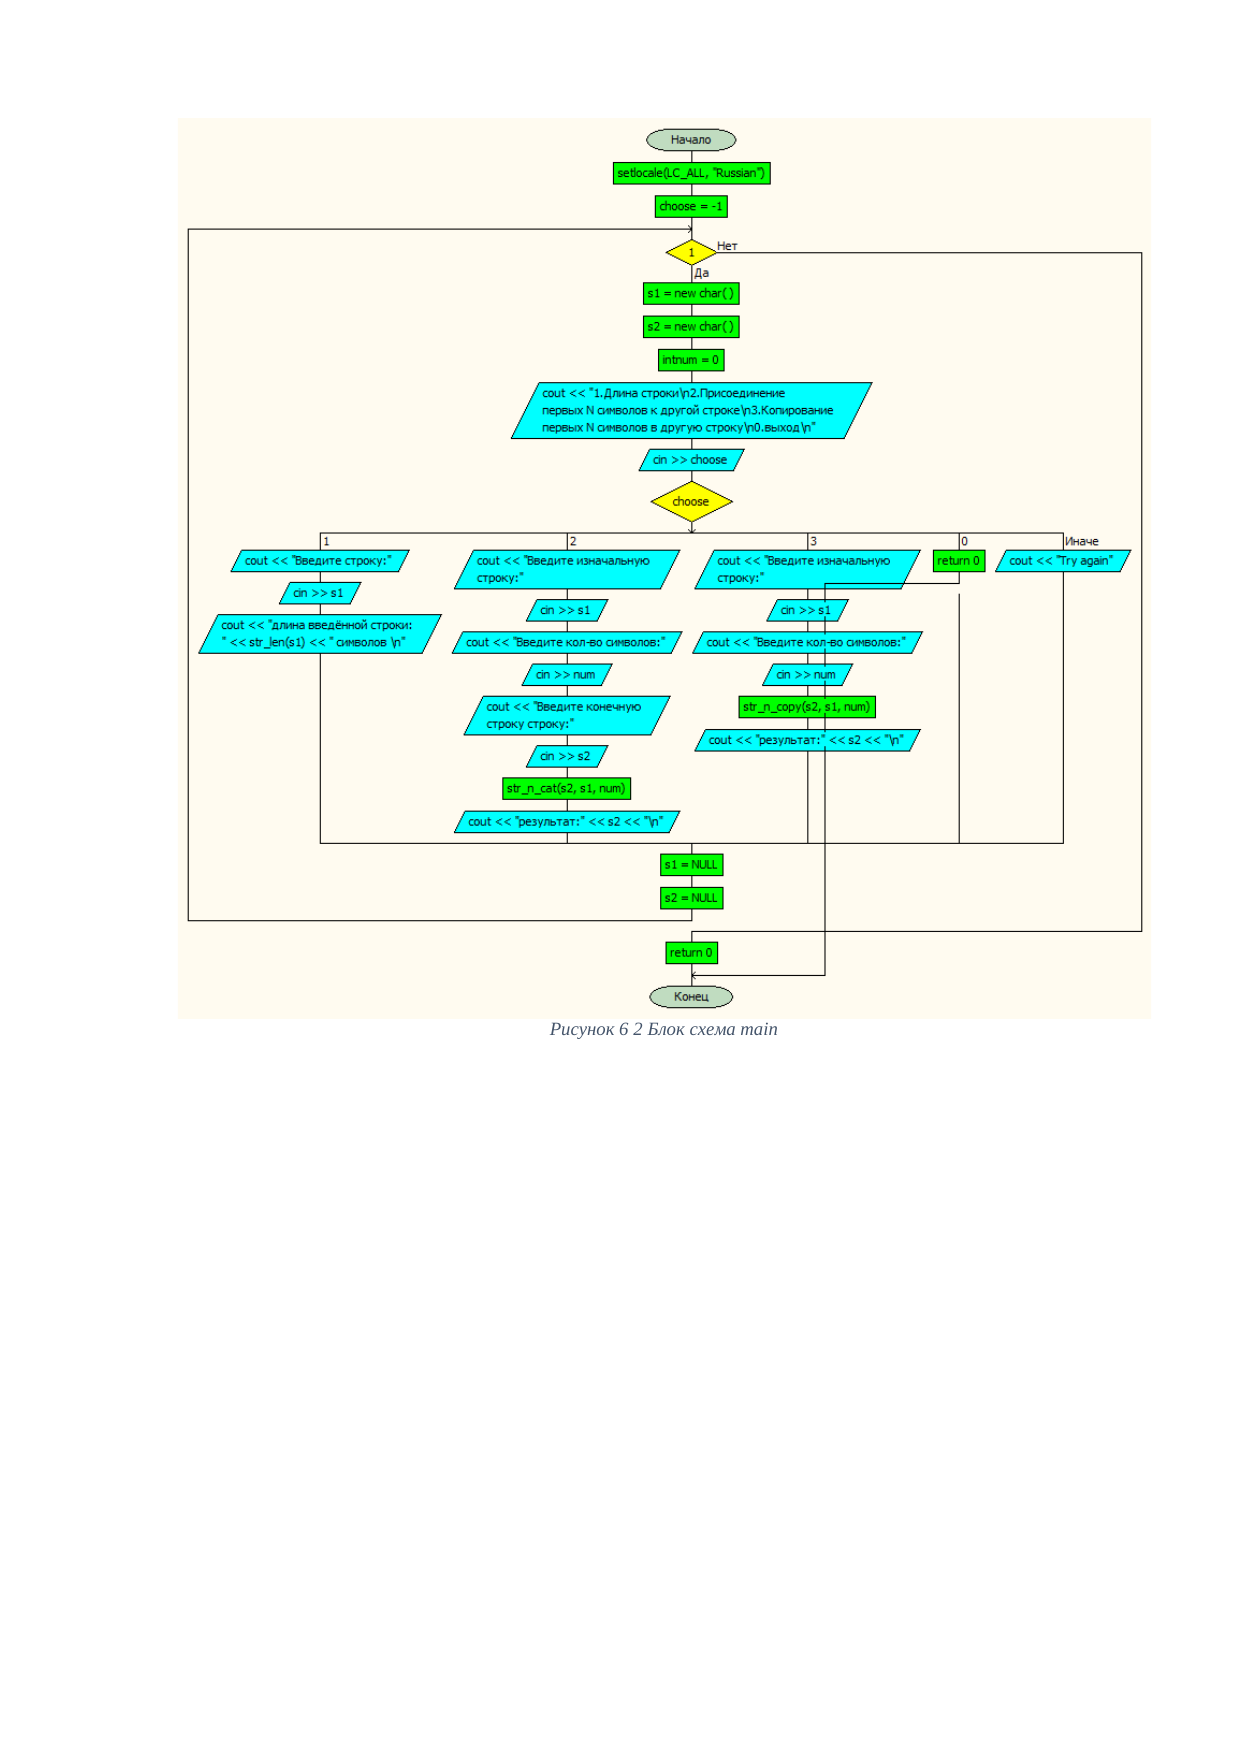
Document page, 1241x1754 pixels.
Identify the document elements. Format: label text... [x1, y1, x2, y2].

picture [177, 118, 1152, 1019]
text Рисунок 6 2 Блок схема main [177, 1019, 1152, 1040]
